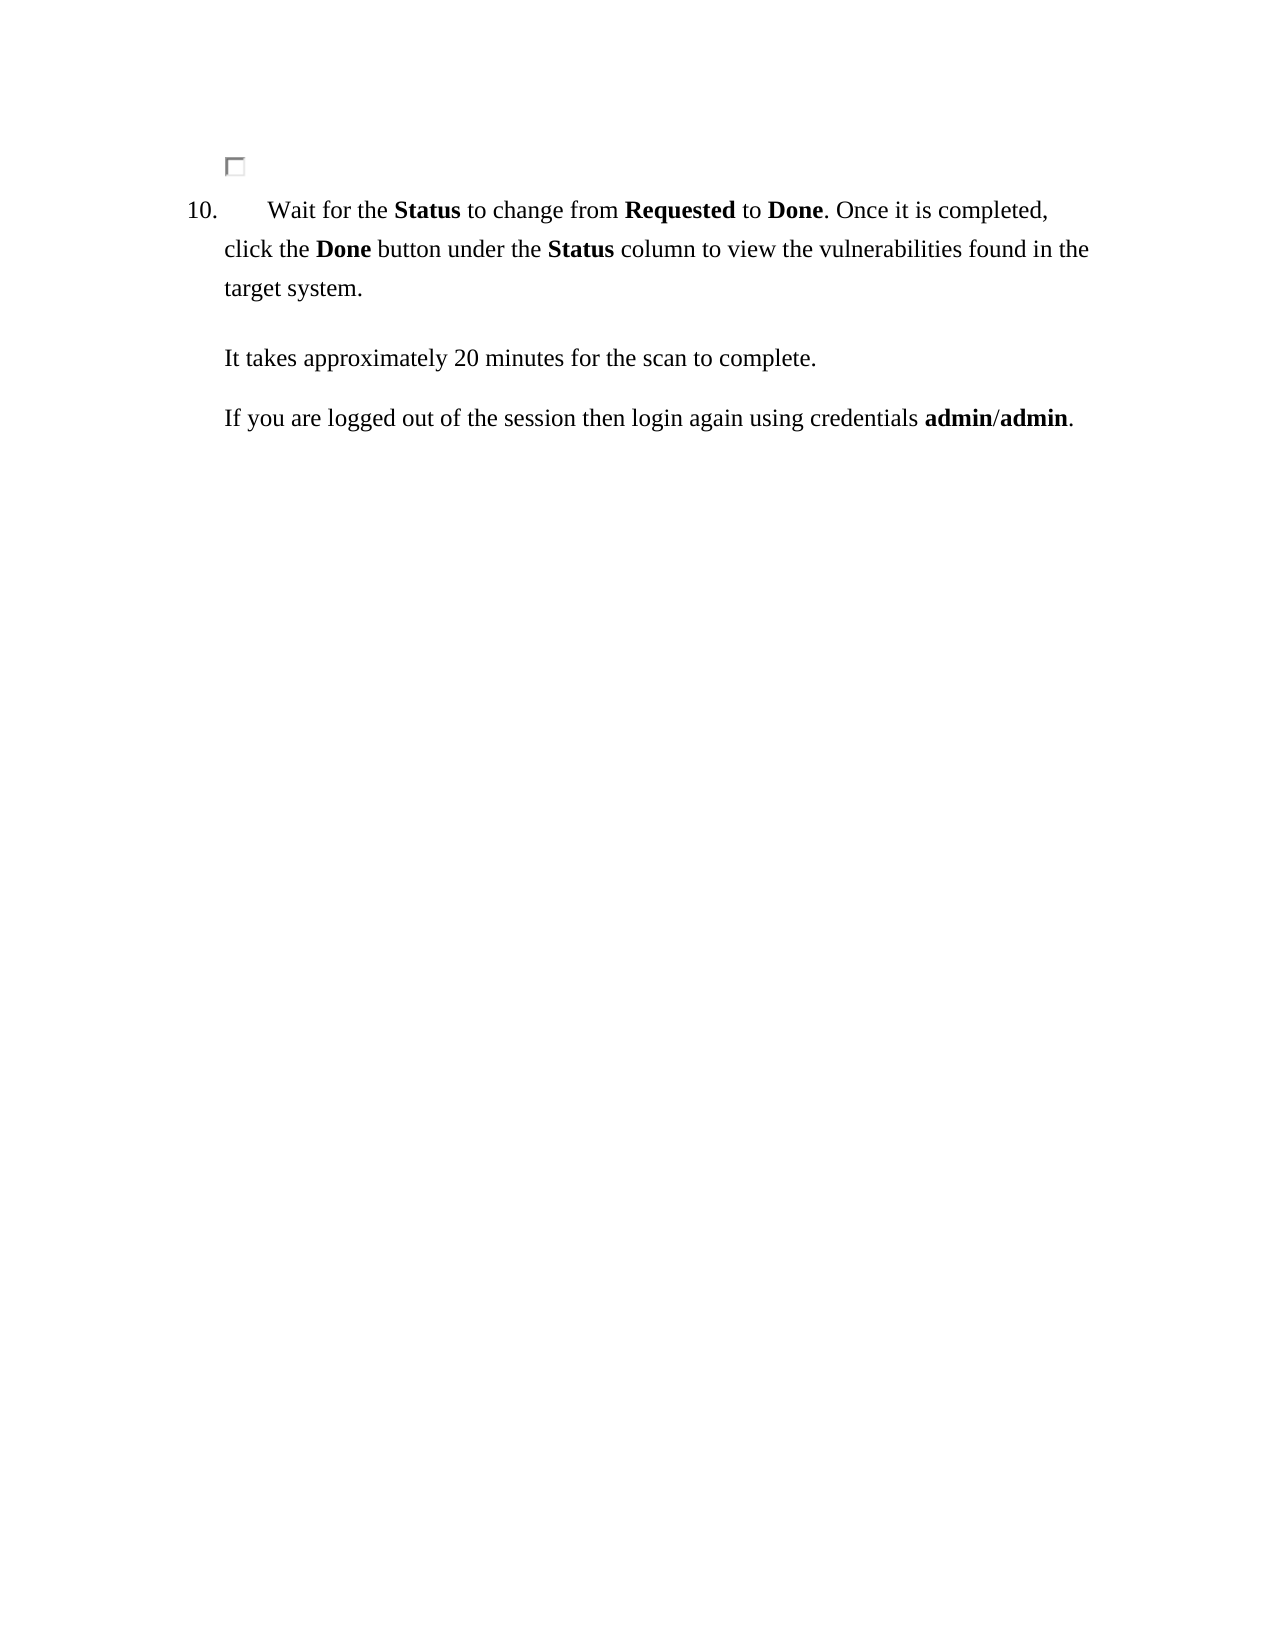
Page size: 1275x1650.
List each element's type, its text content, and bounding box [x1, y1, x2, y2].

list Wait for the Status to change from Requested to Done. Once it is completed, click the Done button under the Status column to view the vulnerabilities found in the target system. [187, 150, 1094, 302]
text If you are logged out of the session then login again using credentials admin/admin. [224, 392, 1094, 431]
text It takes approximately 20 minutes for the scan to complete. [224, 333, 1094, 372]
